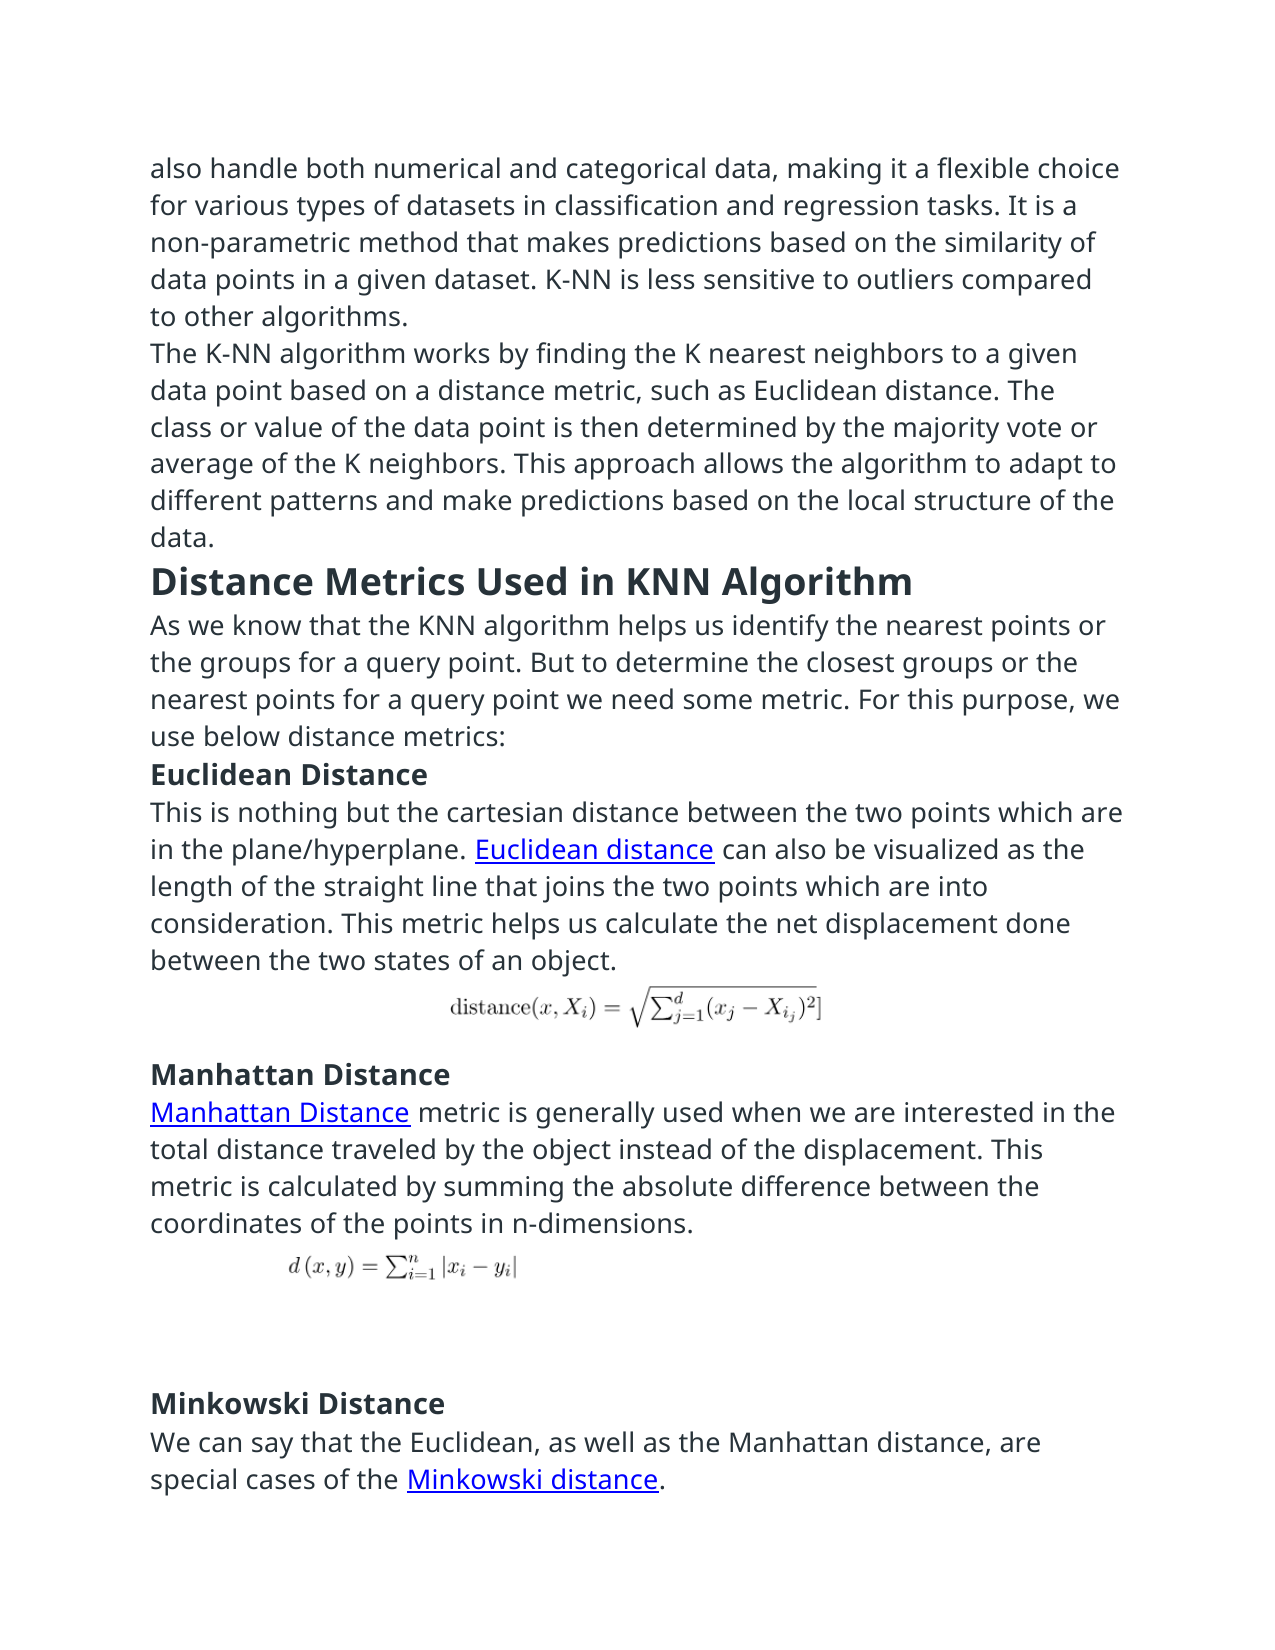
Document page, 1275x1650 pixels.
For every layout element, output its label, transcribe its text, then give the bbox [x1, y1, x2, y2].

text Manhattan Distance metric is generally used when we are interested in the total distance traveled by the object instead of the displacement. This metric is calculated by summing the absolute difference between the coordinates of the points in n-dimensions. [150, 1094, 1125, 1241]
picture [280, 1241, 520, 1287]
text Manhattan Distance [150, 1054, 1125, 1094]
picture [449, 978, 826, 1039]
text The K-NN algorithm works by finding the K nearest neighbors to a given data point based on a distance metric, such as Euclidean distance. The class or value of the data point is then determined by the majority vote or average of the K neighbors. This approach allows the algorithm to adapt to different patterns and make predictions based on the local structure of the data. [150, 334, 1125, 556]
text Minkowski Distance [150, 1383, 1125, 1423]
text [150, 150, 1125, 334]
text Distance Metrics Used in KNN Algorithm [150, 556, 1125, 607]
text We can say that the Euclidean, as well as the Manhattan distance, are special cases of the Minkowski distance. [150, 1423, 1125, 1497]
text Euclidean Distance [150, 754, 1125, 794]
text As we know that the KNN algorithm helps us identify the nearest points or the groups for a query point. But to determine the closest groups or the nearest points for a query point we need some metric. For this purpose, we use below distance metrics: [150, 607, 1125, 754]
text This is nothing but the cartesian distance between the two points which are in the plane/hyperplane. Euclidean distance can also be visualized as the length of the straight line that joins the two points which are into consideration. This metric helps us calculate the net displacement done between the two states of an object. [150, 794, 1125, 978]
